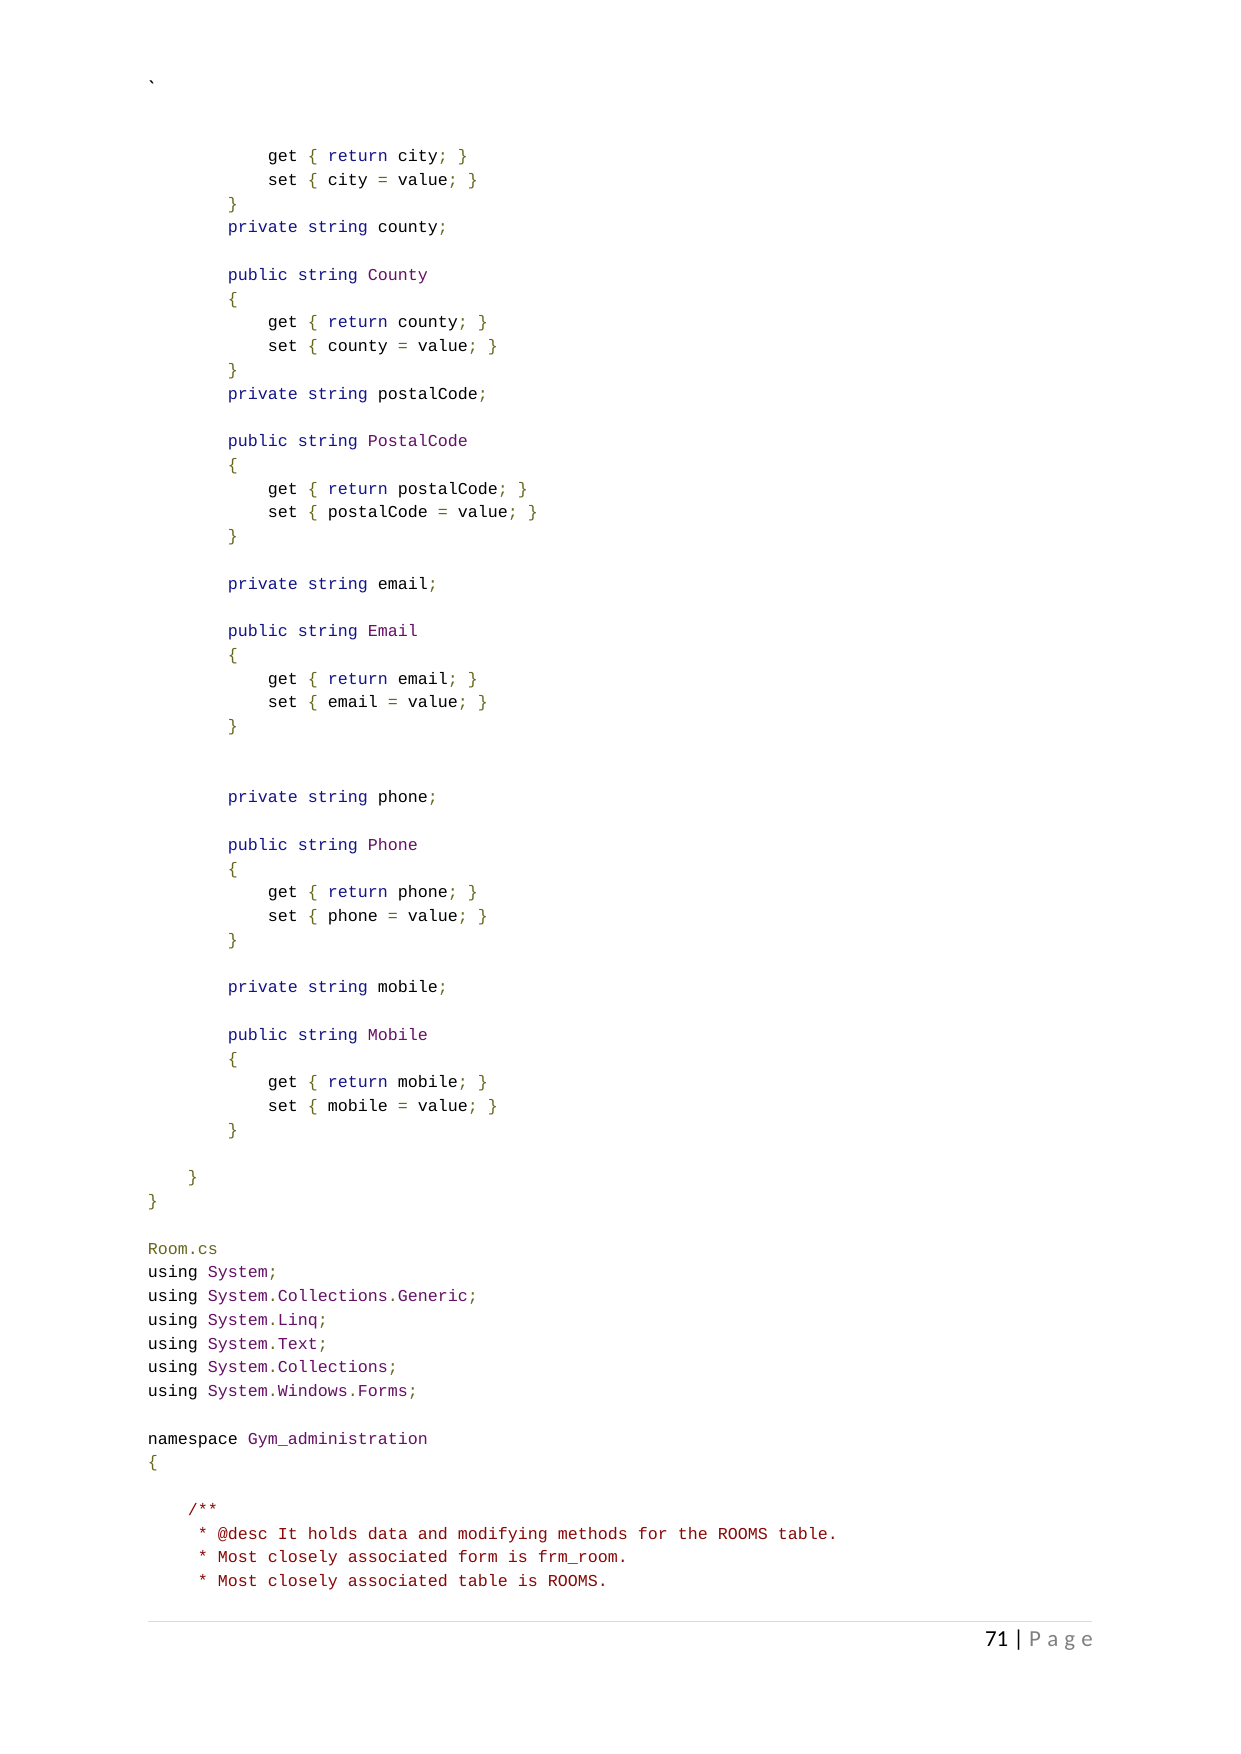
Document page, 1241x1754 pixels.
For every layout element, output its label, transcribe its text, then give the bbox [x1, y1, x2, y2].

text set { mobile = value; } [148, 1098, 1092, 1117]
text get { return phone; } [148, 884, 1092, 903]
text using System.Text; [148, 1335, 1092, 1354]
text { [148, 860, 1092, 879]
text get { return mobile; } [148, 1074, 1092, 1093]
text } [148, 1193, 1092, 1212]
text get { return email; } [148, 670, 1092, 689]
text get { return county; } [148, 314, 1092, 333]
text } [148, 195, 1092, 214]
text get { return postalCode; } [148, 480, 1092, 499]
text namespace Gym_administration [148, 1430, 1092, 1449]
text } [148, 528, 1092, 547]
text using System.Collections; [148, 1359, 1092, 1378]
text } [148, 1169, 1092, 1188]
text private string mobile; [148, 979, 1092, 998]
text } [148, 718, 1092, 737]
text public string County [148, 266, 1092, 285]
text set { postalCode = value; } [148, 504, 1092, 523]
text private string postalCode; [148, 385, 1092, 404]
text * @desc It holds data and modifying methods for the ROOMS table. [148, 1525, 1092, 1544]
text set { county = value; } [148, 338, 1092, 357]
text private string county; [148, 219, 1092, 238]
text using System.Collections.Generic; [148, 1288, 1092, 1307]
text public string Mobile [148, 1026, 1092, 1045]
text * Most closely associated table is ROOMS. [148, 1573, 1092, 1592]
text set { city = value; } [148, 171, 1092, 190]
text Room.cs [148, 1240, 1092, 1259]
text public string Phone [148, 836, 1092, 855]
text } [148, 1121, 1092, 1140]
text private string email; [148, 575, 1092, 594]
text using System; [148, 1264, 1092, 1283]
text { [148, 1050, 1092, 1069]
text set { email = value; } [148, 694, 1092, 713]
text public string PostalCode [148, 433, 1092, 452]
text { [148, 646, 1092, 665]
text { [148, 456, 1092, 475]
text get { return city; } [148, 148, 1092, 167]
text using System.Linq; [148, 1311, 1092, 1330]
text * Most closely associated form is frm_room. [148, 1549, 1092, 1568]
text } [148, 361, 1092, 380]
text /** [148, 1501, 1092, 1520]
text } [148, 931, 1092, 950]
text public string Email [148, 623, 1092, 642]
text private string phone; [148, 789, 1092, 808]
text using System.Windows.Forms; [148, 1383, 1092, 1402]
text { [148, 1454, 1092, 1473]
text { [148, 290, 1092, 309]
text set { phone = value; } [148, 908, 1092, 927]
